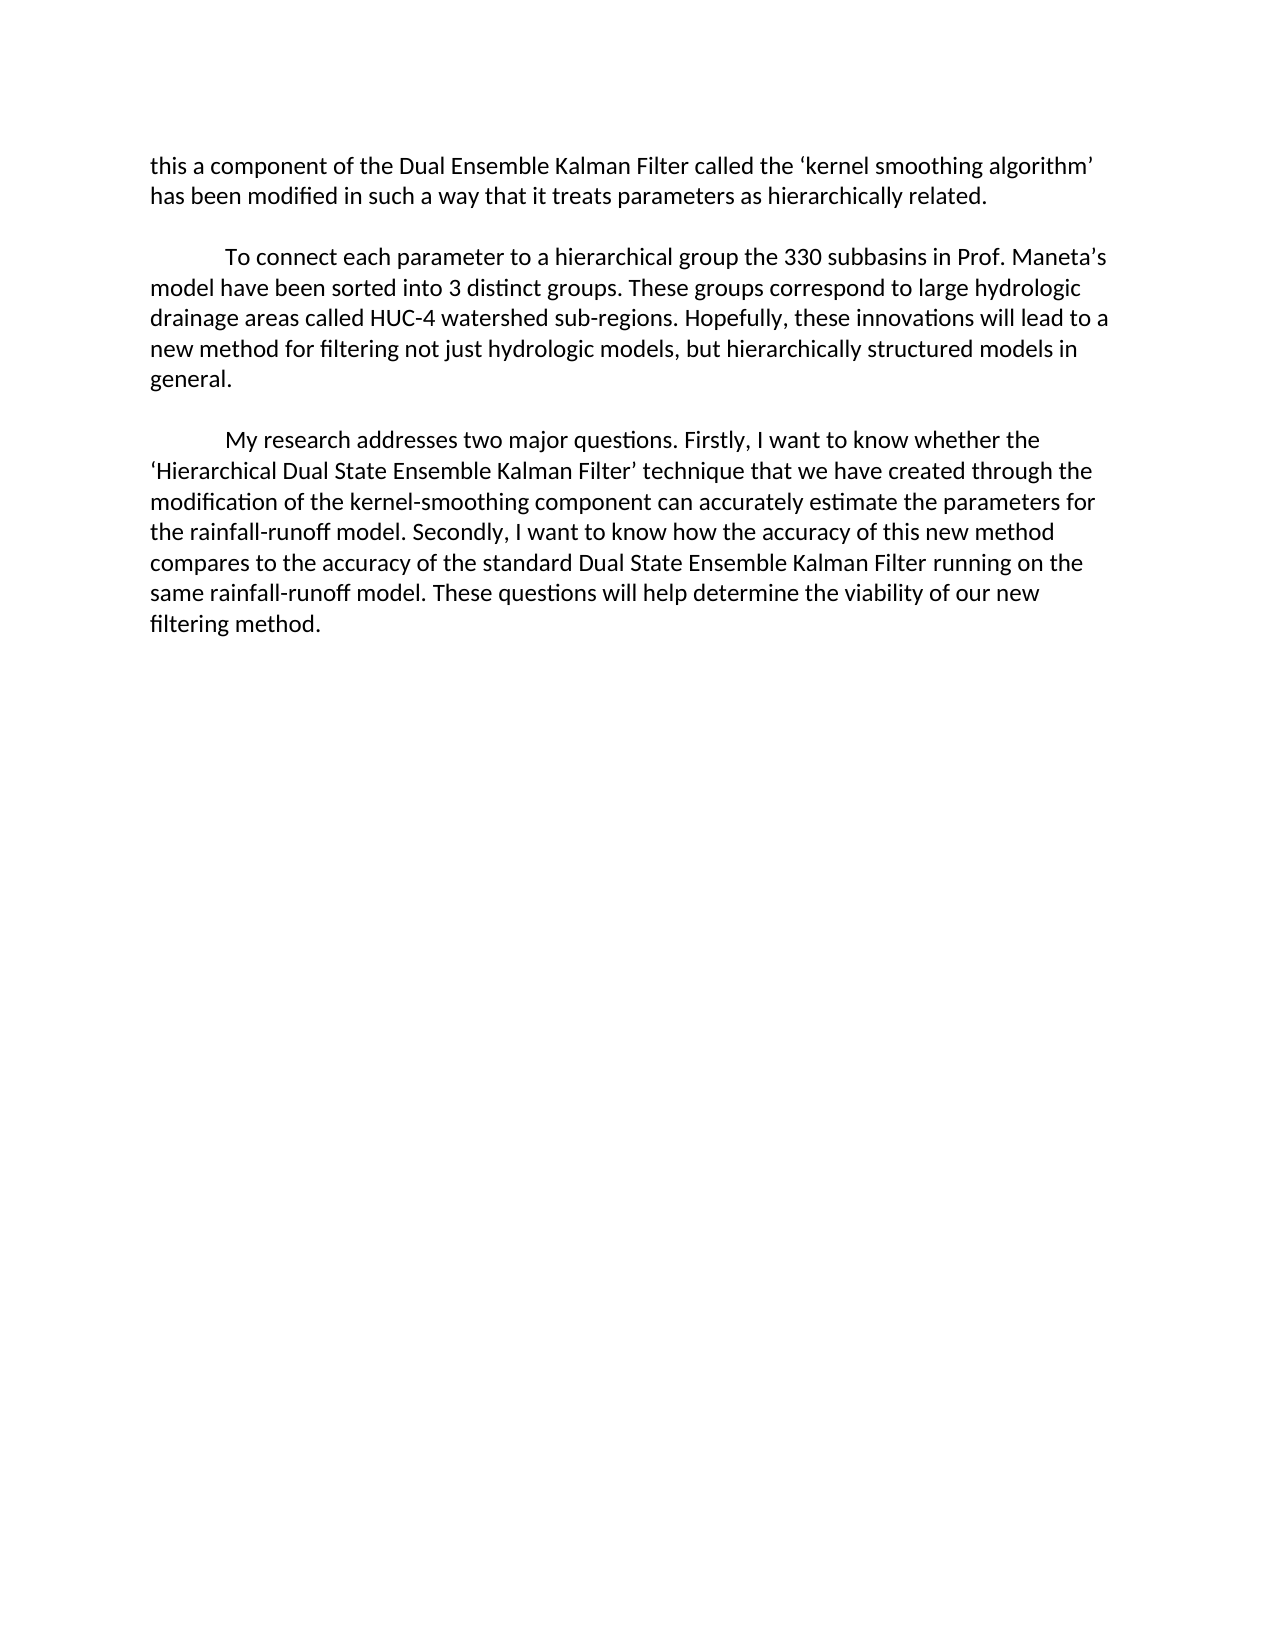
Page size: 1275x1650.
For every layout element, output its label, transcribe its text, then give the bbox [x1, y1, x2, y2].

text My research addresses two major questions. Firstly, I want to know whether the ‘Hierarchical Dual State Ensemble Kalman Filter’ technique that we have created through the modification of the kernel-smoothing component can accurately estimate the parameters for the rainfall-runoff model. Secondly, I want to know how the accuracy of this new method compares to the accuracy of the standard Dual State Ensemble Kalman Filter running on the same rainfall-runoff model. These questions will help determine the viability of our new filtering method. [150, 425, 1125, 638]
text To connect each parameter to a hierarchical group the 330 subbasins in Prof. Maneta’s model have been sorted into 3 distinct groups. These groups correspond to large hydrologic drainage areas called HUC-4 watershed sub-regions. Hopefully, these innovations will lead to a new method for filtering not just hydrologic models, but hierarchically structured models in general. [150, 242, 1125, 394]
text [150, 150, 1125, 211]
